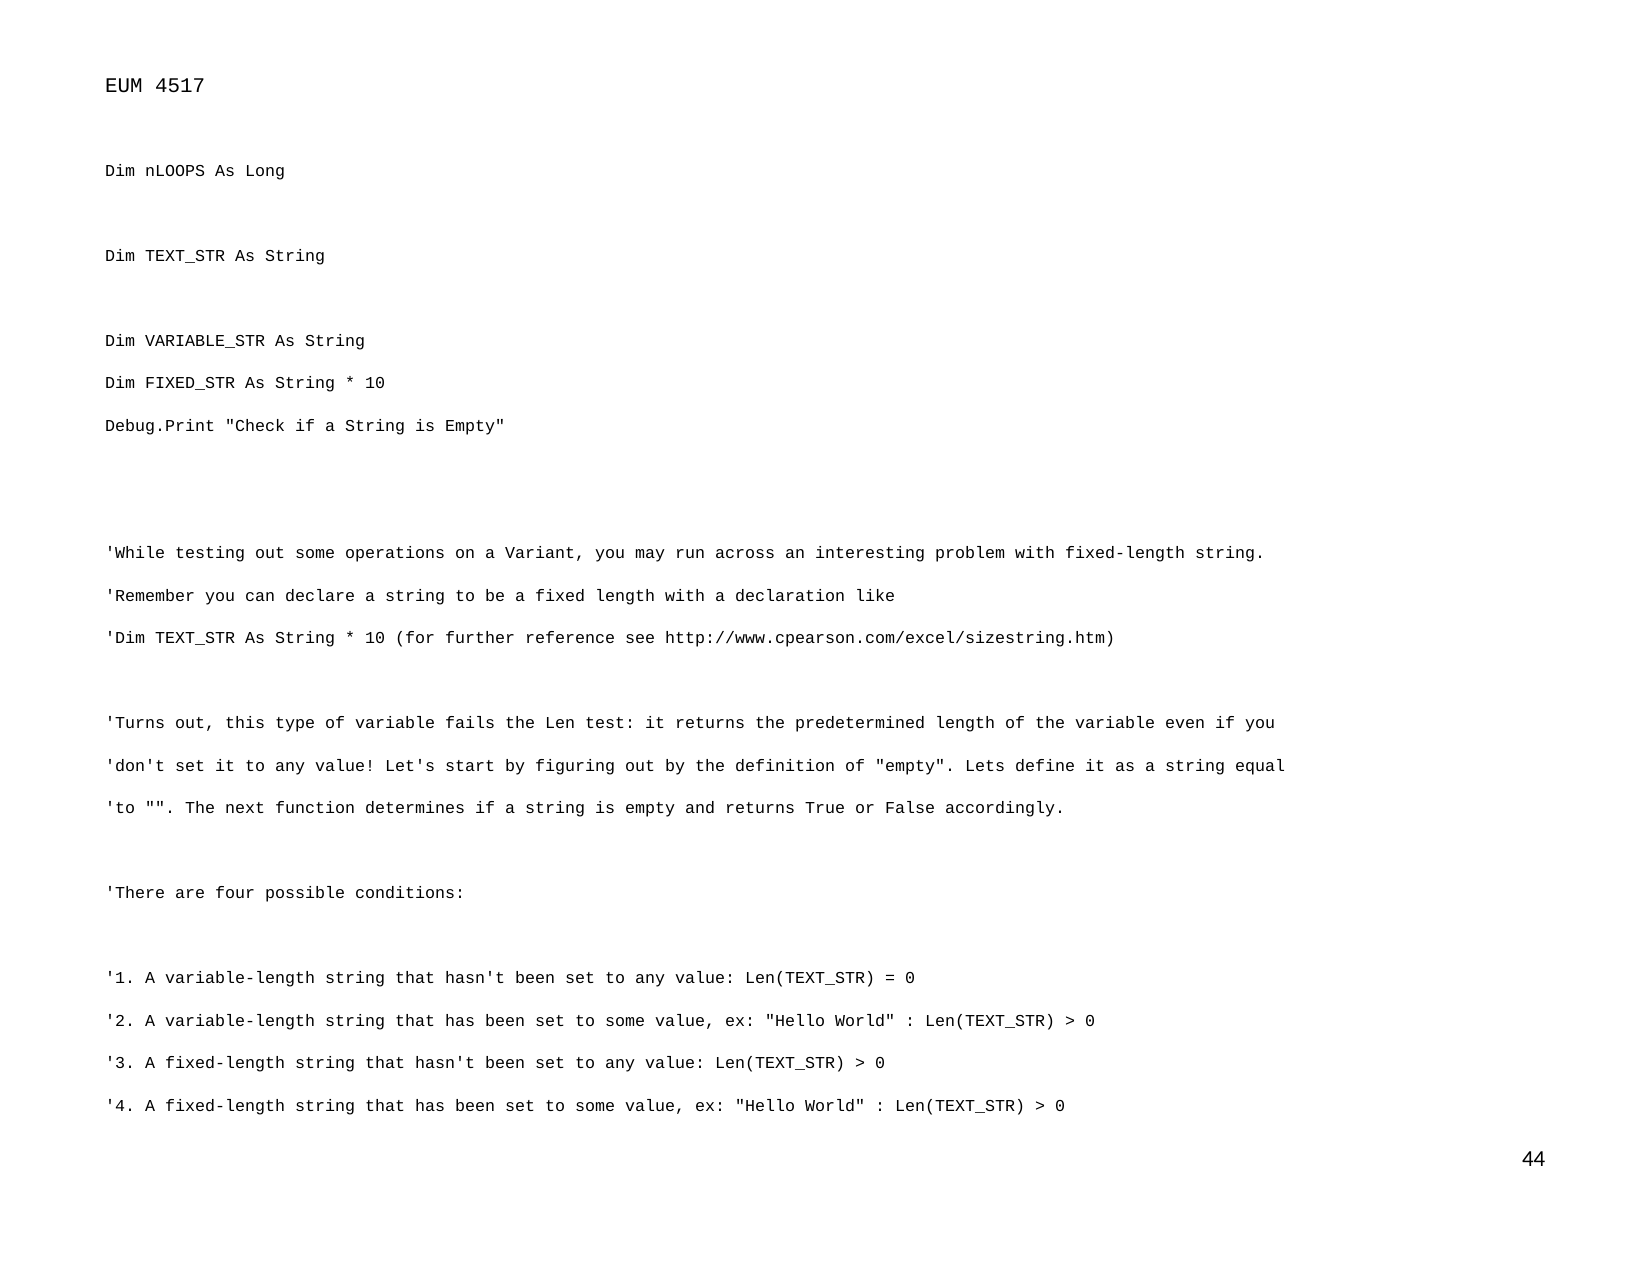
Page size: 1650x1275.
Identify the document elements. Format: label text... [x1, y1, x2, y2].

text Dim FIXED_STR As String * 10 [105, 375, 1545, 394]
text 'There are four possible conditions: [105, 885, 1545, 904]
text Dim TEXT_STR As String [105, 247, 1545, 266]
text 'While testing out some operations on a Variant, you may run across an interesting problem with fixed-length string. [105, 545, 1545, 564]
text '1. A variable-length string that hasn't been set to any value: Len(TEXT_STR) = 0 [105, 970, 1545, 989]
text 'to "". The next function determines if a string is empty and returns True or False accordingly. [105, 800, 1545, 819]
text Dim nLOOPS As Long [105, 162, 1545, 181]
text Debug.Print "Check if a String is Empty" [105, 417, 1545, 436]
text 'Dim TEXT_STR As String * 10 (for further reference see http://www.cpearson.com/excel/sizestring.htm) [105, 630, 1545, 649]
text '4. A fixed-length string that has been set to some value, ex: "Hello World" : Len(TEXT_STR) > 0 [105, 1097, 1545, 1116]
text Dim VARIABLE_STR As String [105, 332, 1545, 351]
text '2. A variable-length string that has been set to some value, ex: "Hello World" : Len(TEXT_STR) > 0 [105, 1012, 1545, 1031]
text '3. A fixed-length string that hasn't been set to any value: Len(TEXT_STR) > 0 [105, 1055, 1545, 1074]
text 'don't set it to any value! Let's start by figuring out by the definition of "empty". Lets define it as a string equal [105, 757, 1545, 776]
text 'Remember you can declare a string to be a fixed length with a declaration like [105, 587, 1545, 606]
text 'Turns out, this type of variable fails the Len test: it returns the predetermined length of the variable even if you [105, 715, 1545, 734]
